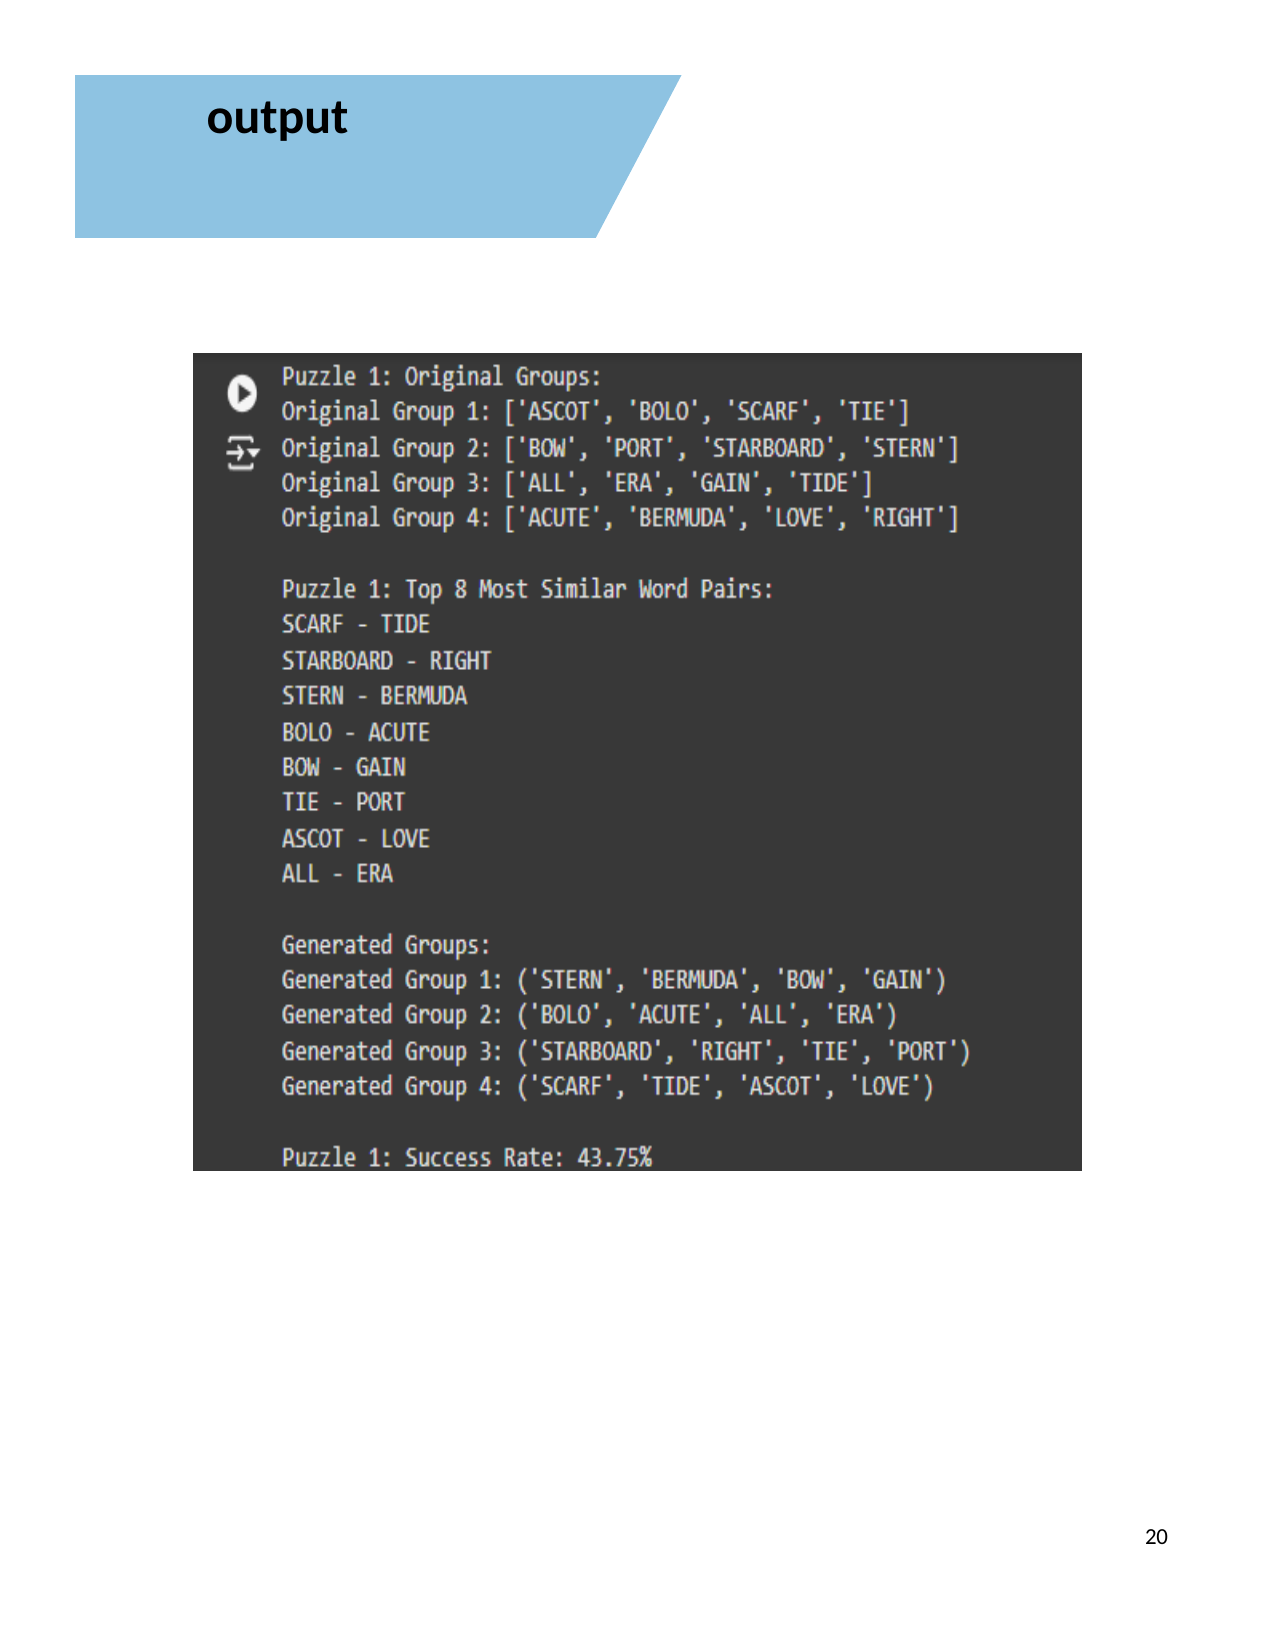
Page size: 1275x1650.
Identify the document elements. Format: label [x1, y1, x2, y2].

picture [193, 353, 1082, 1171]
